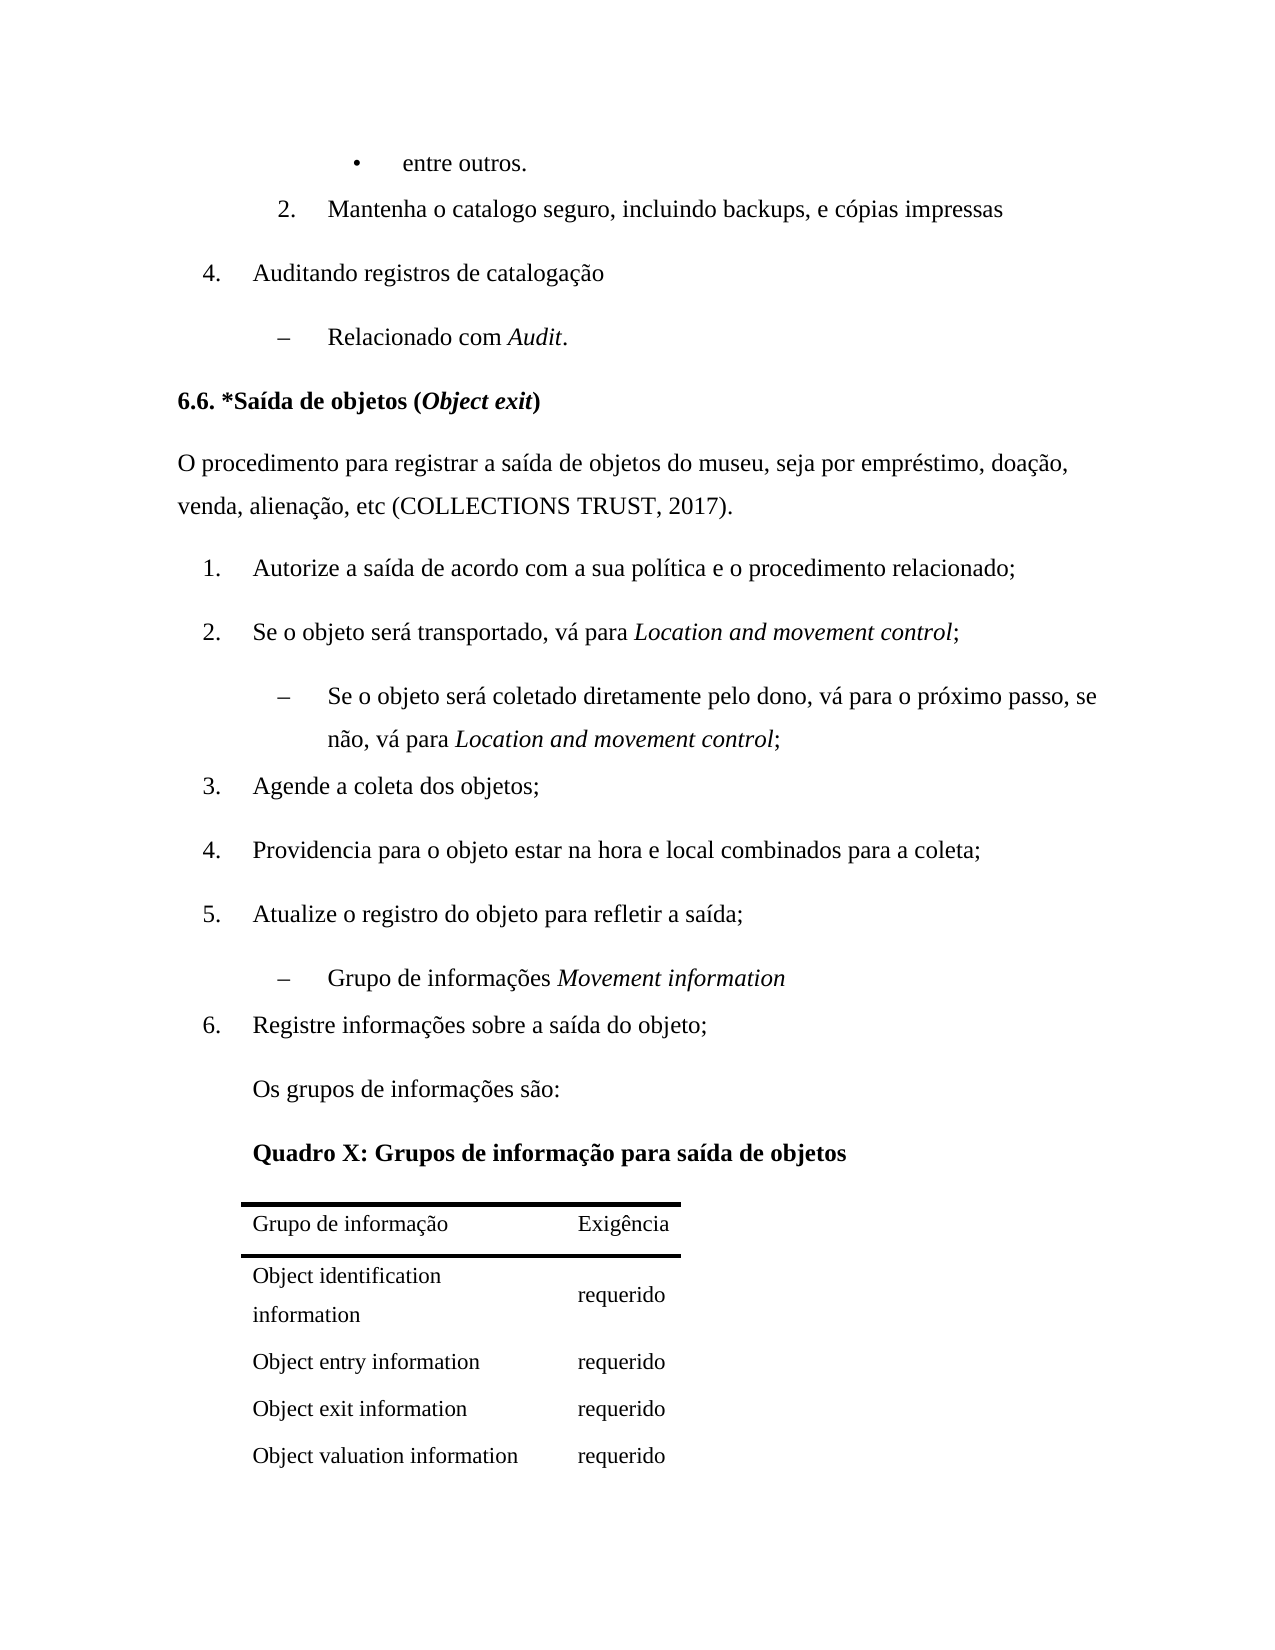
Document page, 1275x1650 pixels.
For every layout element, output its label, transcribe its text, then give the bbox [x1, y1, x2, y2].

list Auditando registros de catalogação [202, 258, 1098, 287]
list Grupo de informações Movement information [277, 963, 1098, 992]
list Mantenha o catalogo seguro, incluindo backups, e cópias impressas [277, 194, 1098, 223]
list Os grupos de informações são: [202, 1074, 1098, 1103]
list Quadro X: Grupos de informação para saída de objetos [202, 1138, 1098, 1167]
table_cell Object valuation information [241, 1439, 566, 1486]
table_header Exigência [566, 1207, 681, 1253]
table_cell requerido [566, 1439, 681, 1486]
subtitle 6.6. *Saída de objetos (Object exit) [177, 386, 1098, 415]
list Agende a coleta dos objetos; [202, 771, 1098, 800]
table_cell requerido [566, 1392, 681, 1438]
table_cell requerido [566, 1345, 681, 1392]
list Relacionado com Audit. [277, 322, 1098, 351]
table_cell Object exit information [241, 1392, 566, 1438]
table_cell requerido [566, 1258, 681, 1344]
table_header Grupo de informação [241, 1207, 566, 1253]
table_cell Object identification information [241, 1258, 566, 1344]
table_cell Object entry information [241, 1345, 566, 1392]
list Atualize o registro do objeto para refletir a saída; [202, 899, 1098, 928]
list Se o objeto será transportado, vá para Location and movement control; [202, 617, 1098, 646]
list entre outros. [352, 148, 1098, 176]
list Autorize a saída de acordo com a sua política e o procedimento relacionado; [202, 553, 1098, 582]
list Se o objeto será coletado diretamente pelo dono, vá para o próximo passo, se não, vá para Location and movement control; [277, 681, 1098, 753]
list Providencia para o objeto estar na hora e local combinados para a coleta; [202, 835, 1098, 864]
list Registre informações sobre a saída do objeto; [202, 1010, 1098, 1039]
text O procedimento para registrar a saída de objetos do museu, seja por empréstimo, doação, venda, alienação, etc (COLLECTIONS TRUST, 2017). [177, 448, 1098, 520]
